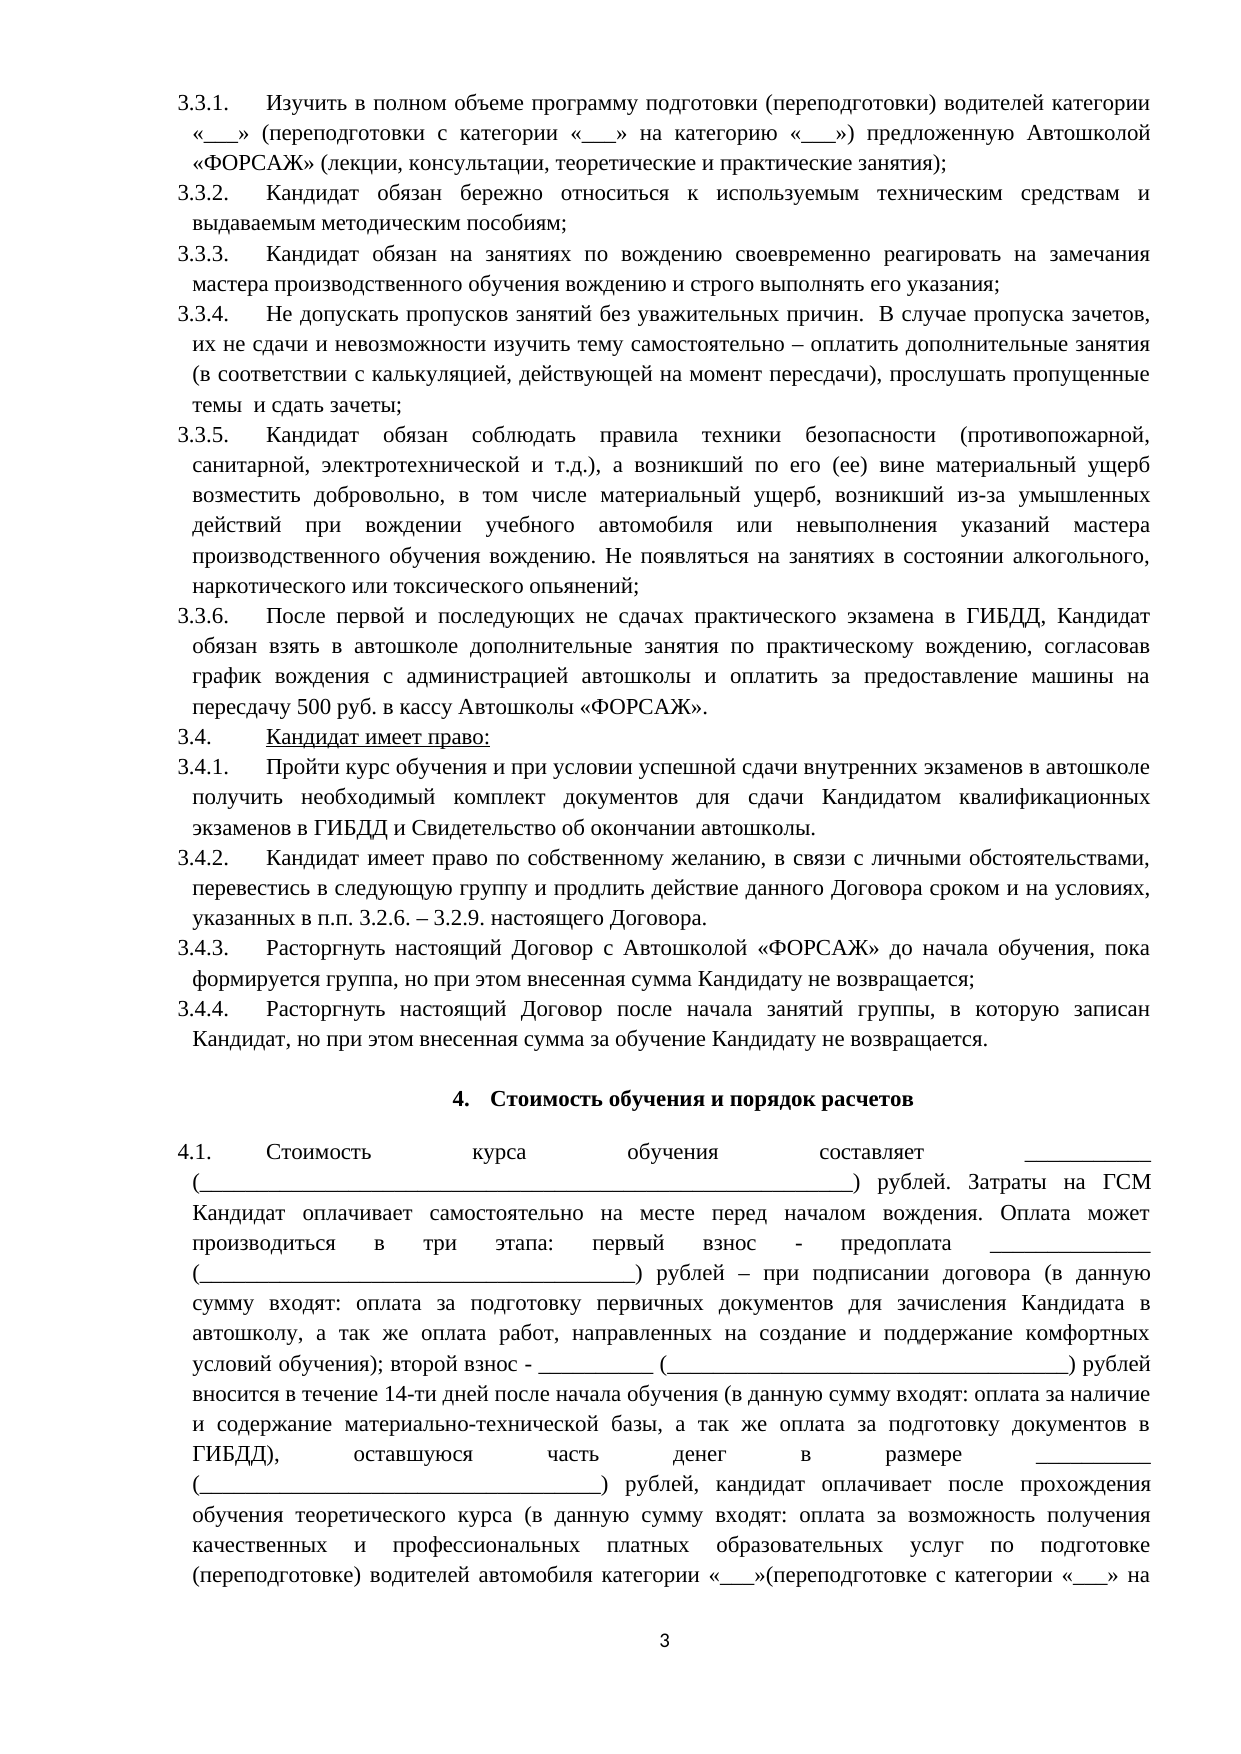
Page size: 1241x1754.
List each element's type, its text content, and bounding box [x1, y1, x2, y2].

list Кандидат обязан на занятиях по вождению своевременно реагировать на замечания мастера производственного обучения вождению и строго выполнять его указания; [177, 240, 1152, 296]
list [177, 1138, 1152, 1587]
list Пройти курс обучения и при условии успешной сдачи внутренних экзаменов в автошколе получить необходимый комплект документов для сдачи Кандидатом квалификационных экзаменов в ГИБДД и Свидетельство об окончании автошколы. [177, 753, 1152, 840]
list Стоимость обучения и порядок расчетов [215, 1086, 1152, 1112]
list После первой и последующих не сдачах практического экзамена в ГИБДД, Кандидат обязан взять в автошколе дополнительные занятия по практическому вождению, согласовав график вождения с администрацией автошколы и оплатить за предоставление машины на пересдачу 500 руб. в кассу Автошколы «ФОРСАЖ». [177, 602, 1152, 719]
list Расторгнуть настоящий Договор с Автошколой «ФОРСАЖ» до начала обучения, пока формируется группа, но при этом внесенная сумма Кандидату не возвращается; [177, 934, 1152, 991]
list Кандидат обязан соблюдать правила техники безопасности (противопожарной, санитарной, электротехнической и т.д.), а возникший по его (ее) вине материальный ущерб возместить добровольно, в том числе материальный ущерб, возникший из-за умышленных действий при вождении учебного автомобиля или невыполнения указаний мастера производственного обучения вождению. Не появляться на занятиях в состоянии алкогольного, наркотического или токсического опьянений; [177, 421, 1152, 598]
list Кандидат обязан бережно относиться к используемым техническим средствам и выдаваемым методическим пособиям; [177, 179, 1152, 236]
list Изучить в полном объеме программу подготовки (переподготовки) водителей категории «___» (переподготовки с категории «___» на категорию «___») предложенную Автошколой «ФОРСАЖ» (лекции, консультации, теоретические и практические занятия); [177, 89, 1152, 175]
list Расторгнуть настоящий Договор после начала занятий группы, в которую записан Кандидат, но при этом внесенная сумма за обучение Кандидату не возвращается. [177, 995, 1152, 1051]
list Кандидат имеет право: [177, 723, 1152, 749]
list Не допускать пропусков занятий без уважительных причин. В случае пропуска зачетов, их не сдачи и невозможности изучить тему самостоятельно – оплатить дополнительные занятия (в соответствии с калькуляцией, действующей на момент пересдачи), прослушать пропущенные темы и сдать зачеты; [177, 300, 1152, 417]
list Кандидат имеет право по собственному желанию, в связи с личными обстоятельствами, перевестись в следующую группу и продлить действие данного Договора сроком и на условиях, указанных в п.п. 3.2.6. – 3.2.9. настоящего Договора. [177, 844, 1152, 931]
